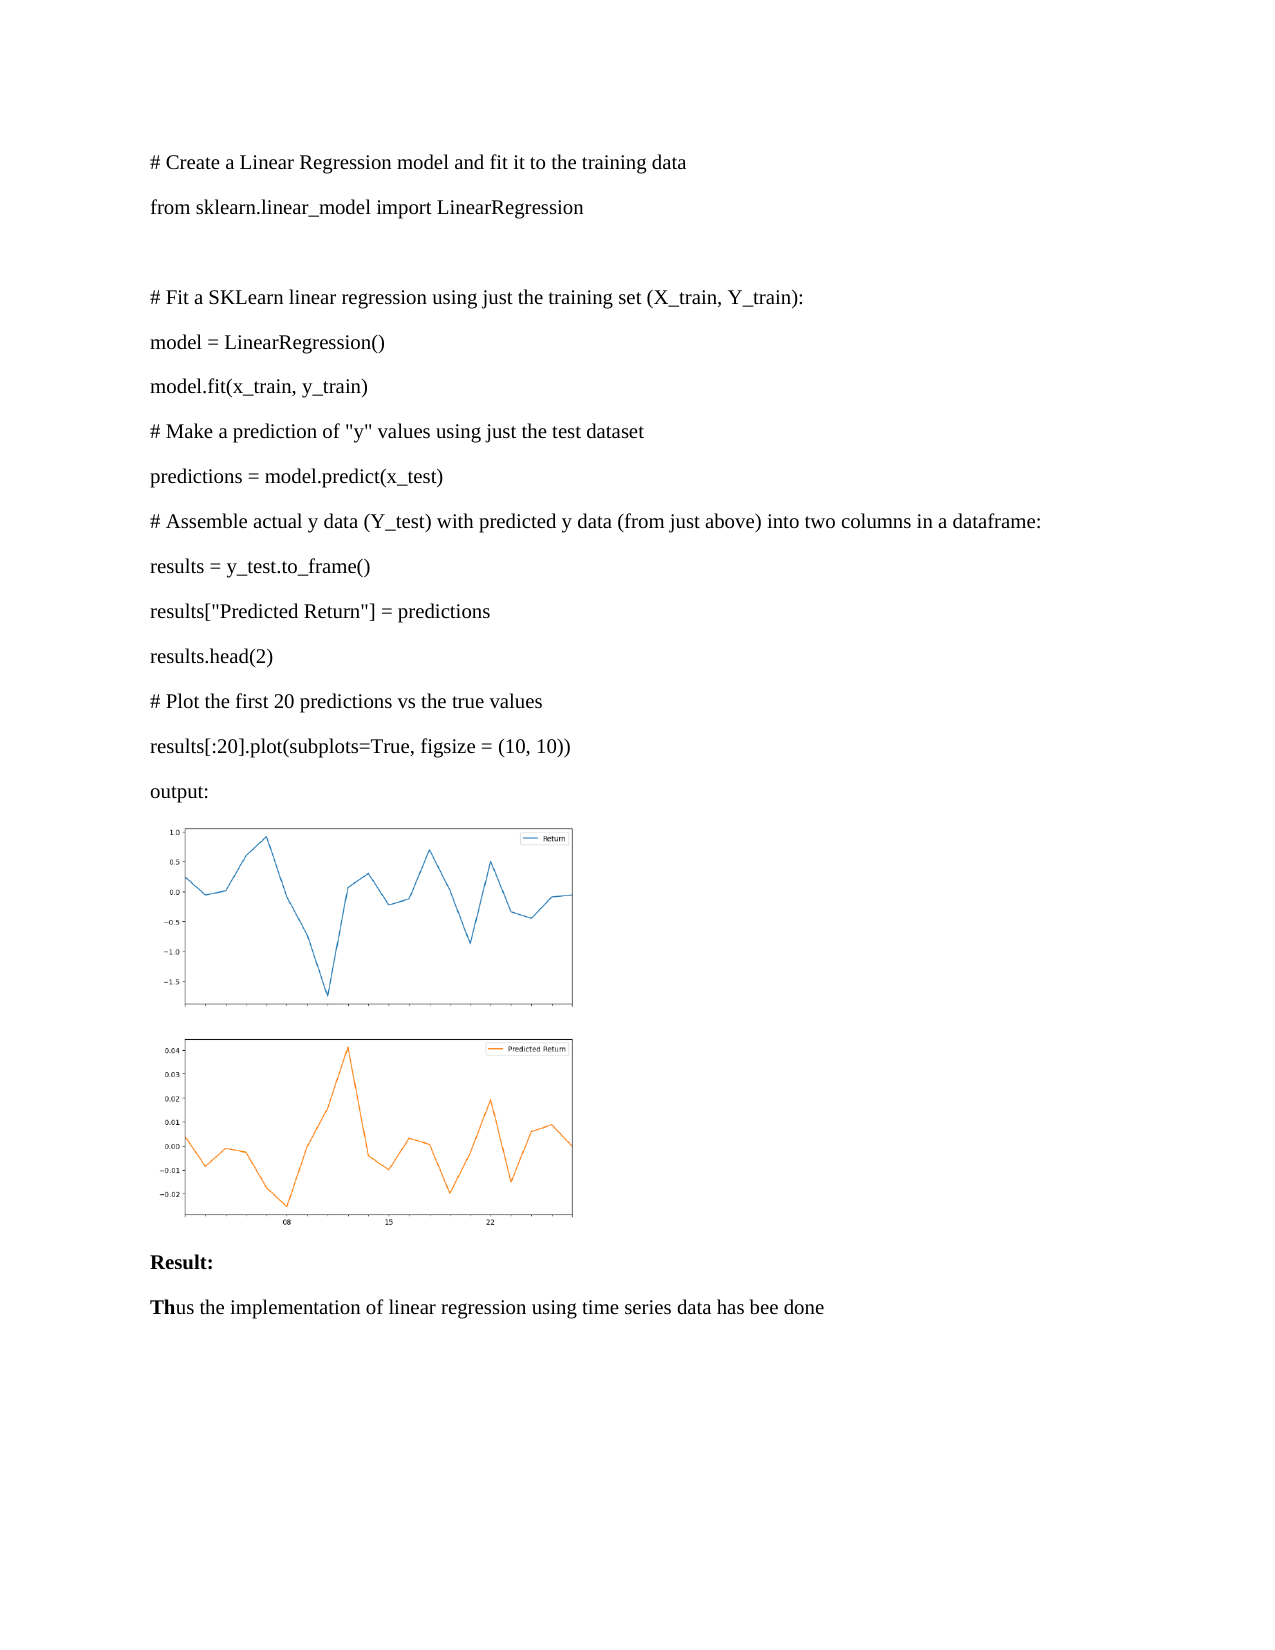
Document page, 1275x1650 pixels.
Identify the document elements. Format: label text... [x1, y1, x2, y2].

text # Fit a SKLearn linear regression using just the training set (X_train, Y_train): [150, 285, 1125, 309]
text results[:20].plot(subplots=True, figsize = (10, 10)) [150, 734, 1125, 758]
text # Plot the first 20 predictions vs the true values [150, 689, 1125, 713]
text predictions = model.predict(x_test) [150, 464, 1125, 488]
text results["Predicted Return"] = predictions [150, 599, 1125, 623]
picture [150, 823, 578, 1230]
text Thus the implementation of linear regression using time series data has bee done [150, 1295, 1125, 1319]
text model.fit(x_train, y_train) [150, 374, 1125, 398]
text # Create a Linear Regression model and fit it to the training data [150, 150, 1125, 174]
text results = y_test.to_frame() [150, 554, 1125, 578]
text Result: [150, 1250, 1125, 1274]
text from sklearn.linear_model import LinearRegression [150, 195, 1125, 219]
text results.head(2) [150, 644, 1125, 668]
text model = LinearRegression() [150, 329, 1125, 354]
text # Make a prediction of "y" values using just the test dataset [150, 419, 1125, 443]
text # Assemble actual y data (Y_test) with predicted y data (from just above) into two columns in a dataframe: [150, 509, 1125, 533]
text output: [150, 778, 1125, 803]
